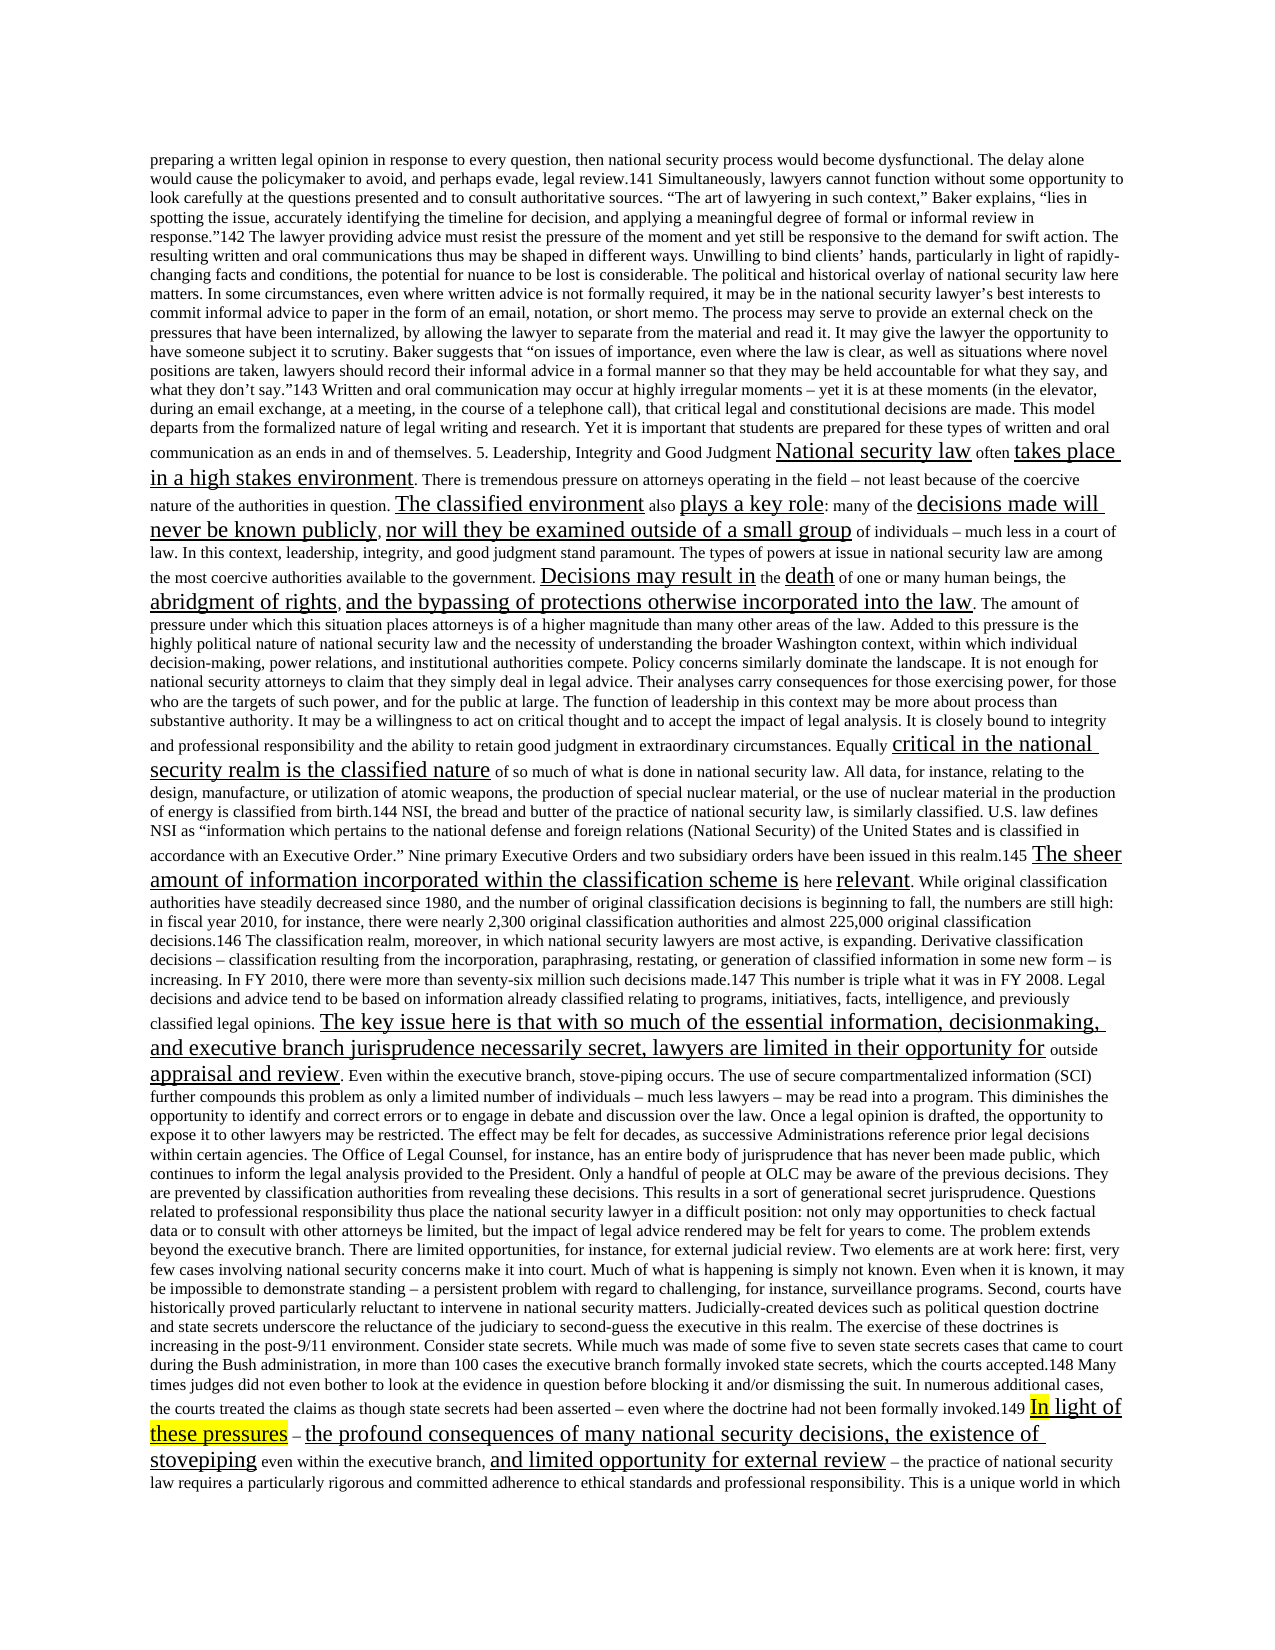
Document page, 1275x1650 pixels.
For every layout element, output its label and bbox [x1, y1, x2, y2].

text [150, 150, 1125, 1492]
